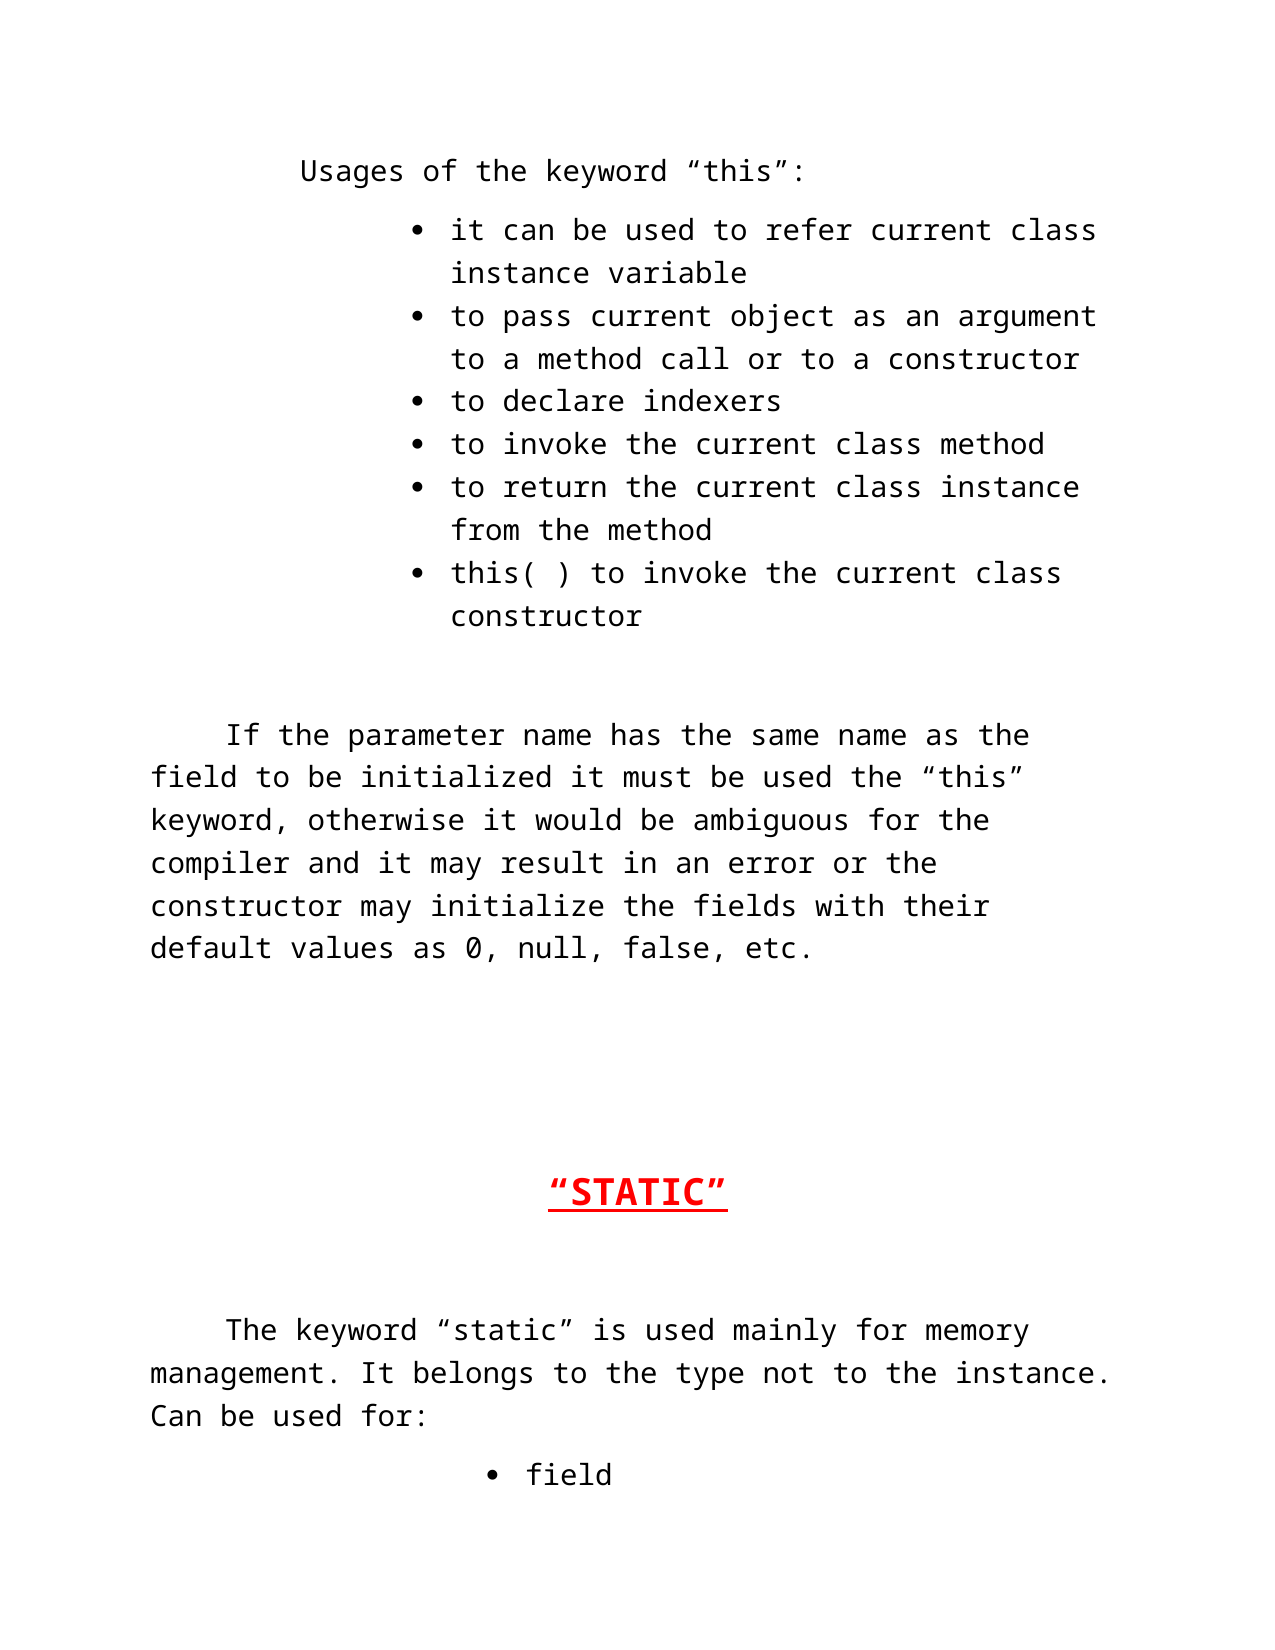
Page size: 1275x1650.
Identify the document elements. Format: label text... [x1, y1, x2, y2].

list field [487, 1454, 1125, 1494]
text Usages of the keyword “this”: [150, 150, 1125, 190]
list to return the current class instance from the method [412, 466, 1125, 549]
text If the parameter name has the same name as the field to be initialized it must be used the “this” keyword, otherwise it would be ambiguous for the compiler and it may result in an error or the constructor may initialize the fields with their default values as 0, null, false, etc. [150, 714, 1125, 967]
list to invoke the current class method [412, 423, 1125, 463]
list to declare indexers [412, 381, 1125, 420]
text “STATIC” [150, 1166, 1125, 1217]
list it can be used to refer current class instance variable [412, 209, 1125, 292]
text The keyword “static” is used mainly for memory management. It belongs to the type not to the instance. Can be used for: [150, 1309, 1125, 1434]
list this( ) to invoke the current class constructor [412, 552, 1125, 634]
list to pass current object as an argument to a method call or to a constructor [412, 295, 1125, 378]
